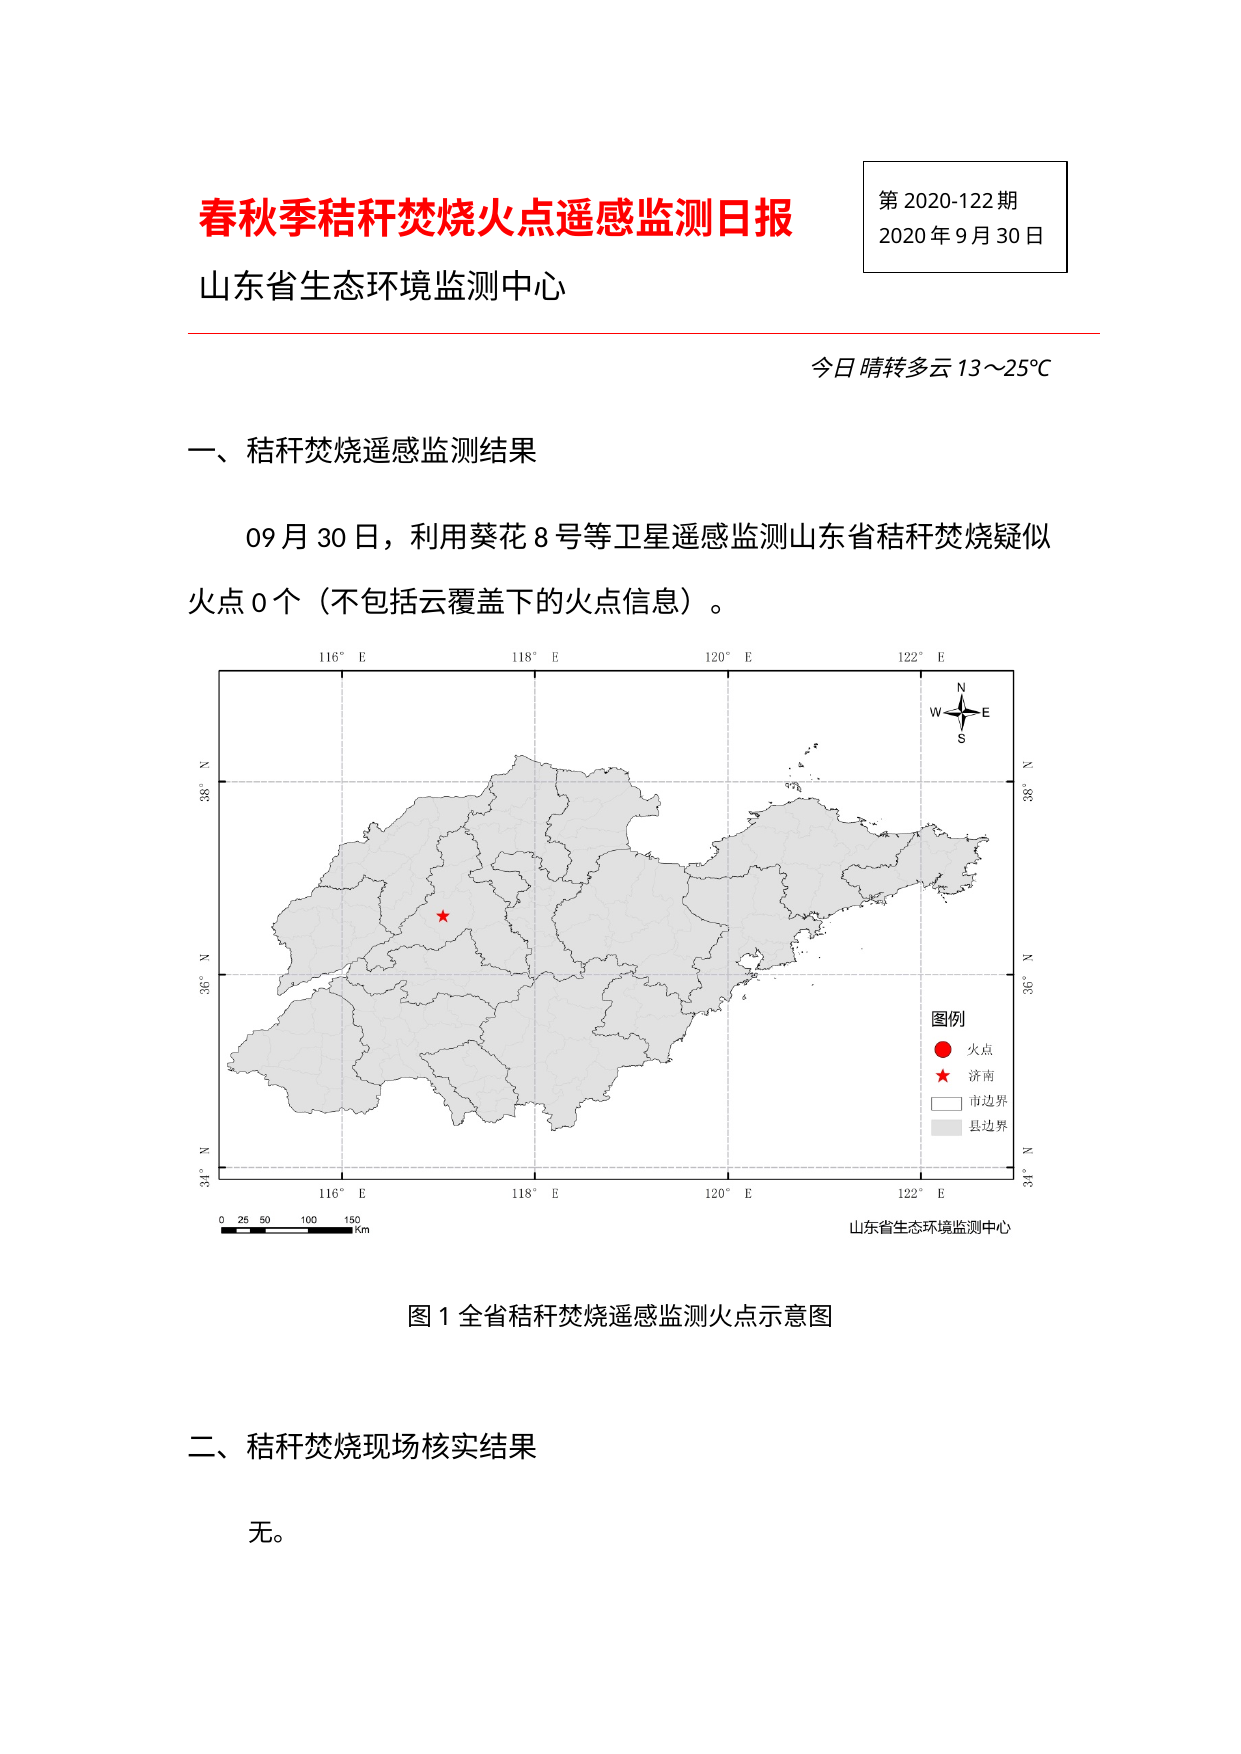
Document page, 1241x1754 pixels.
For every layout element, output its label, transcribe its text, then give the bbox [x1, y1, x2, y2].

subtitle 二、秸秆焚烧现场核实结果 [187, 1412, 1053, 1477]
table_cell 山东省生态环境监测中心 [188, 250, 834, 333]
text 图1 全省秸秆焚烧遥感监测火点示意图 [187, 1282, 1053, 1347]
subtitle 今日 晴转多云 13～25℃ [187, 334, 1053, 399]
text 09月30日，利用葵花8号等卫星遥感监测山东省秸秆焚烧疑似火点0个（不包括云覆盖下的火点信息）。 [187, 502, 1053, 632]
table_header [834, 162, 1099, 333]
table_header 春秋季秸秆焚烧火点遥感监测日报 [188, 162, 834, 250]
text 无。 [198, 1498, 1053, 1563]
picture [187, 632, 1053, 1255]
subtitle 一、秸秆焚烧遥感监测结果 [187, 416, 1053, 481]
